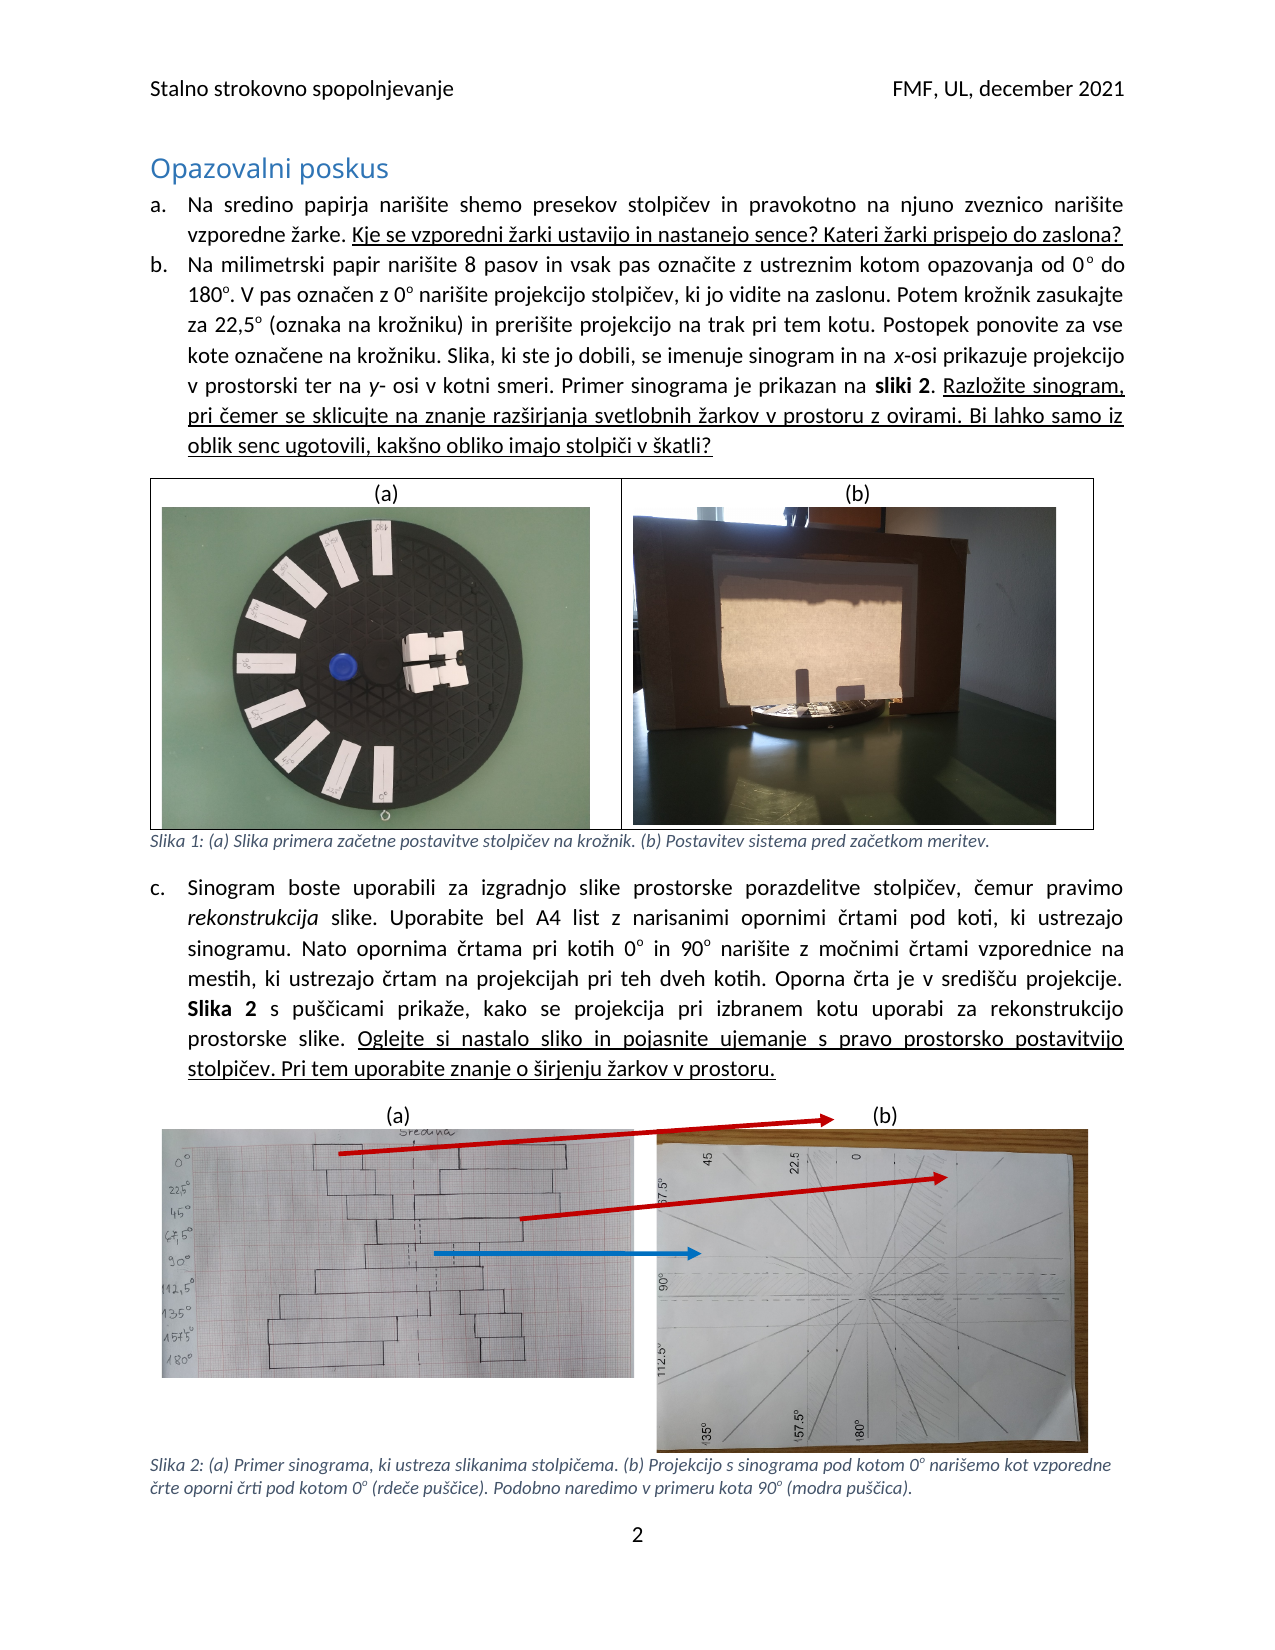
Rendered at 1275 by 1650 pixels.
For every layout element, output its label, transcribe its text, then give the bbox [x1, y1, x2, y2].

table_header (b) [622, 479, 1093, 828]
table_header (a) [151, 479, 621, 828]
picture [161, 1129, 635, 1378]
picture [656, 1129, 1089, 1453]
text Slika 1: (a) Slika primera začetne postavitve stolpičev na krožnik. (b) Postavitev sistema pred začetkom meritev. [150, 829, 1125, 852]
list Sinogram boste uporabili za izgradnjo slike prostorske porazdelitve stolpičev, čemur pravimo rekonstrukcija slike. Uporabite bel A4 list z narisanimi opornimi črtami pod koti, ki ustrezajo sinogramu. Nato opornima črtama pri kotih 0o in 90o narišite z močnimi črtami vzporednice na mestih, ki ustrezajo črtam na projekcijah pri teh dveh kotih. Oporna črta je v središču projekcije. Slika 2 s puščicami prikaže, kako se projekcija pri izbranem kotu uporabi za rekonstrukcijo prostorske slike. Oglejte si nastalo sliko in pojasnite ujemanje s pravo prostorsko postavitvijo stolpičev. Pri tem uporabite znanje o širjenju žarkov v prostoru. [150, 873, 1125, 1082]
list Na sredino papirja narišite shemo presekov stolpičev in pravokotno na njuno zveznico narišite vzporedne žarke. Kje se vzporedni žarki ustavijo in nastanejo sence? Kateri žarki prispejo do zaslona? [150, 190, 1125, 248]
subtitle Opazovalni poskus [150, 150, 1125, 187]
table_header (b) [645, 1101, 1124, 1453]
picture [161, 507, 590, 829]
picture [633, 507, 1057, 825]
table_header (a) [151, 1101, 645, 1453]
list Na milimetrski papir narišite 8 pasov in vsak pas označite z ustreznim kotom opazovanja od 0o do 180o. V pas označen z 0o narišite projekcijo stolpičev, ki jo vidite na zaslonu. Potem krožnik zasukajte za 22,5o (oznaka na krožniku) in prerišite projekcijo na trak pri tem kotu. Postopek ponovite za vse kote označene na krožniku. Slika, ki ste jo dobili, se imenuje sinogram in na x-osi prikazuje projekcijo v prostorski ter na y- osi v kotni smeri. Primer sinograma je prikazan na sliki 2. Razložite sinogram, pri čemer se sklicujte na znanje razširjanja svetlobnih žarkov v prostoru z ovirami. Bi lahko samo iz oblik senc ugotovili, kakšno obliko imajo stolpiči v škatli? [150, 250, 1125, 459]
text Slika 2: (a) Primer sinograma, ki ustreza slikanima stolpičema. (b) Projekcijo s sinograma pod kotom 0o narišemo kot vzporedne črte oporni črti pod kotom 0o (rdeče puščice). Podobno naredimo v primeru kota 90o (modra puščica). [150, 1453, 1125, 1499]
